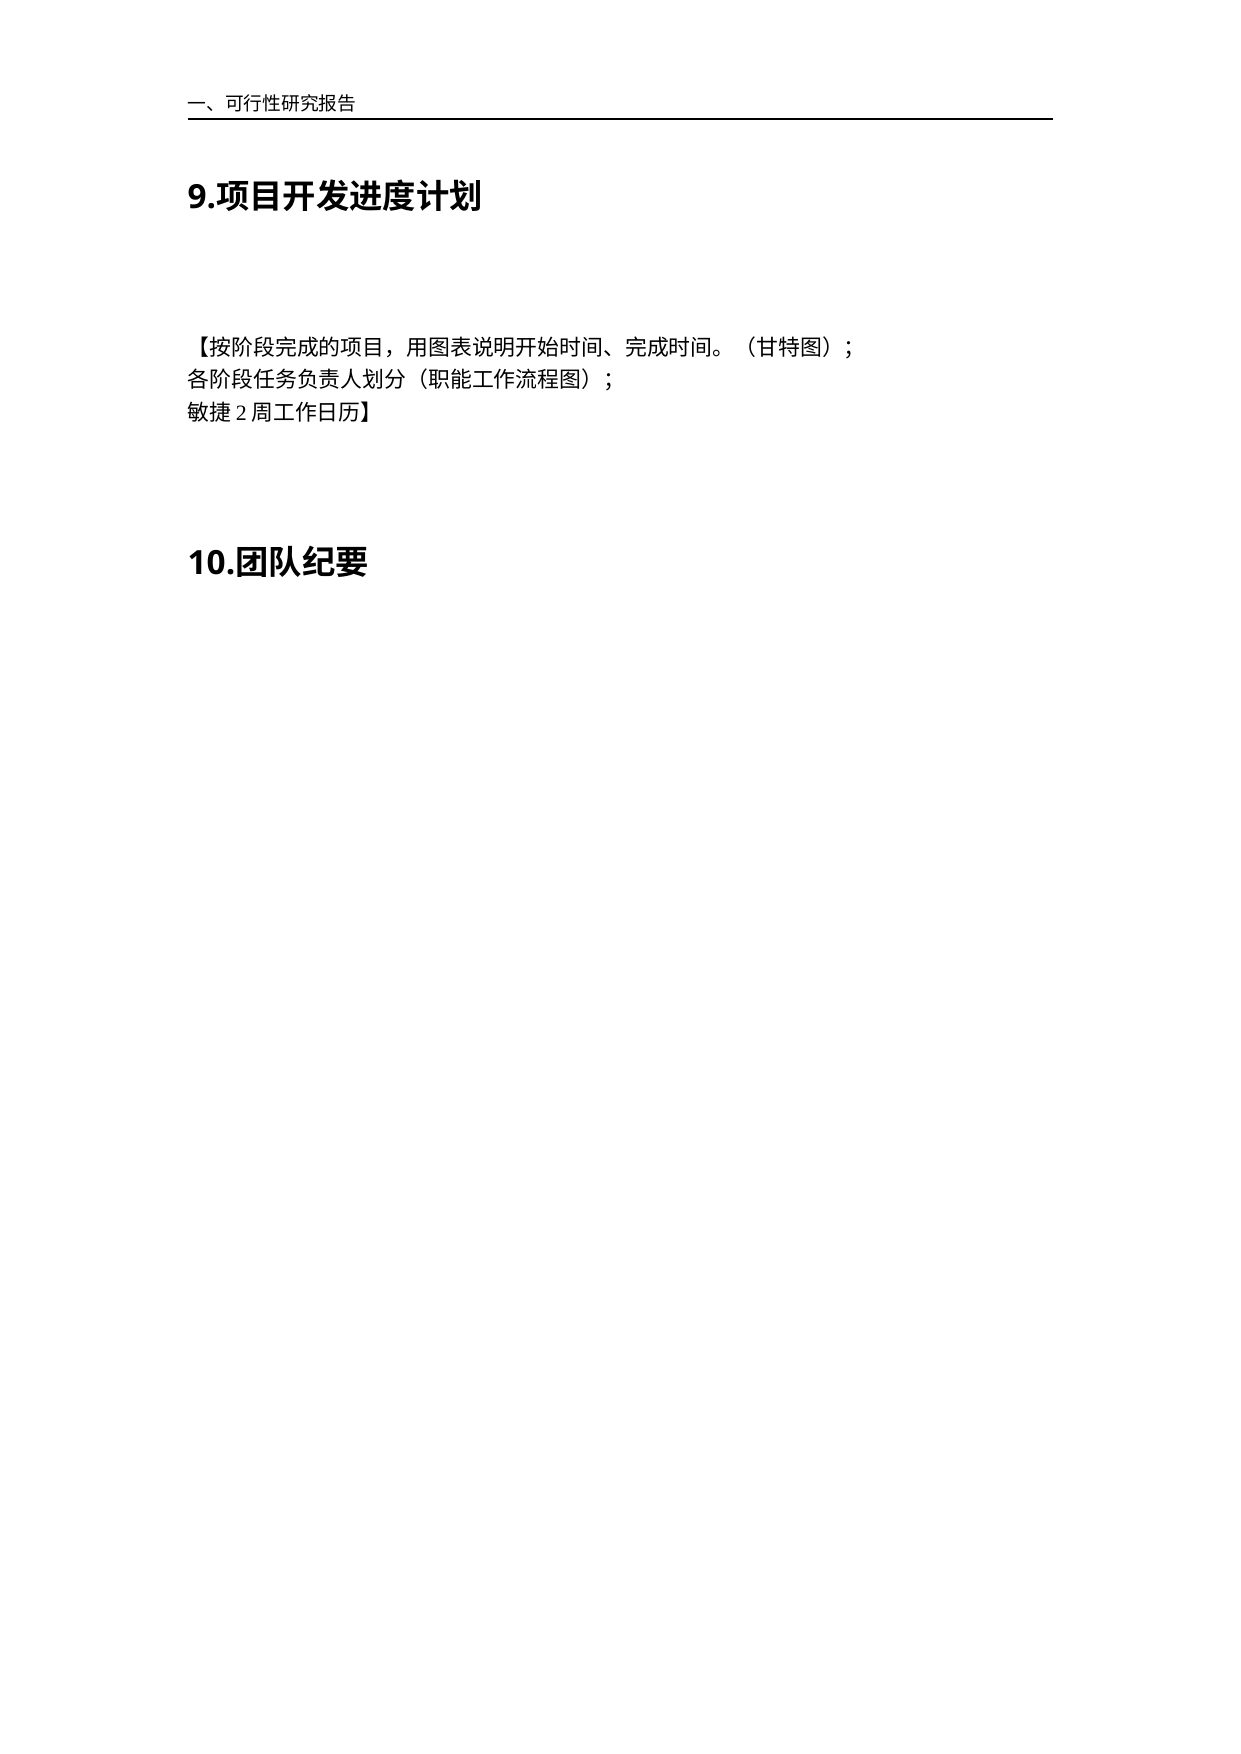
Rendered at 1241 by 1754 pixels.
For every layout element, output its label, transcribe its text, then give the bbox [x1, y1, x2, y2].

text 各阶段任务负责人划分（职能工作流程图）； [187, 362, 1053, 394]
subtitle 9.项目开发进度计划 [187, 162, 1053, 227]
subtitle 10.团队纪要 [187, 527, 1053, 592]
text 【按阶段完成的项目，用图表说明开始时间、完成时间。（甘特图）； [187, 329, 1053, 362]
text 敏捷2周工作日历】 [187, 394, 1053, 427]
